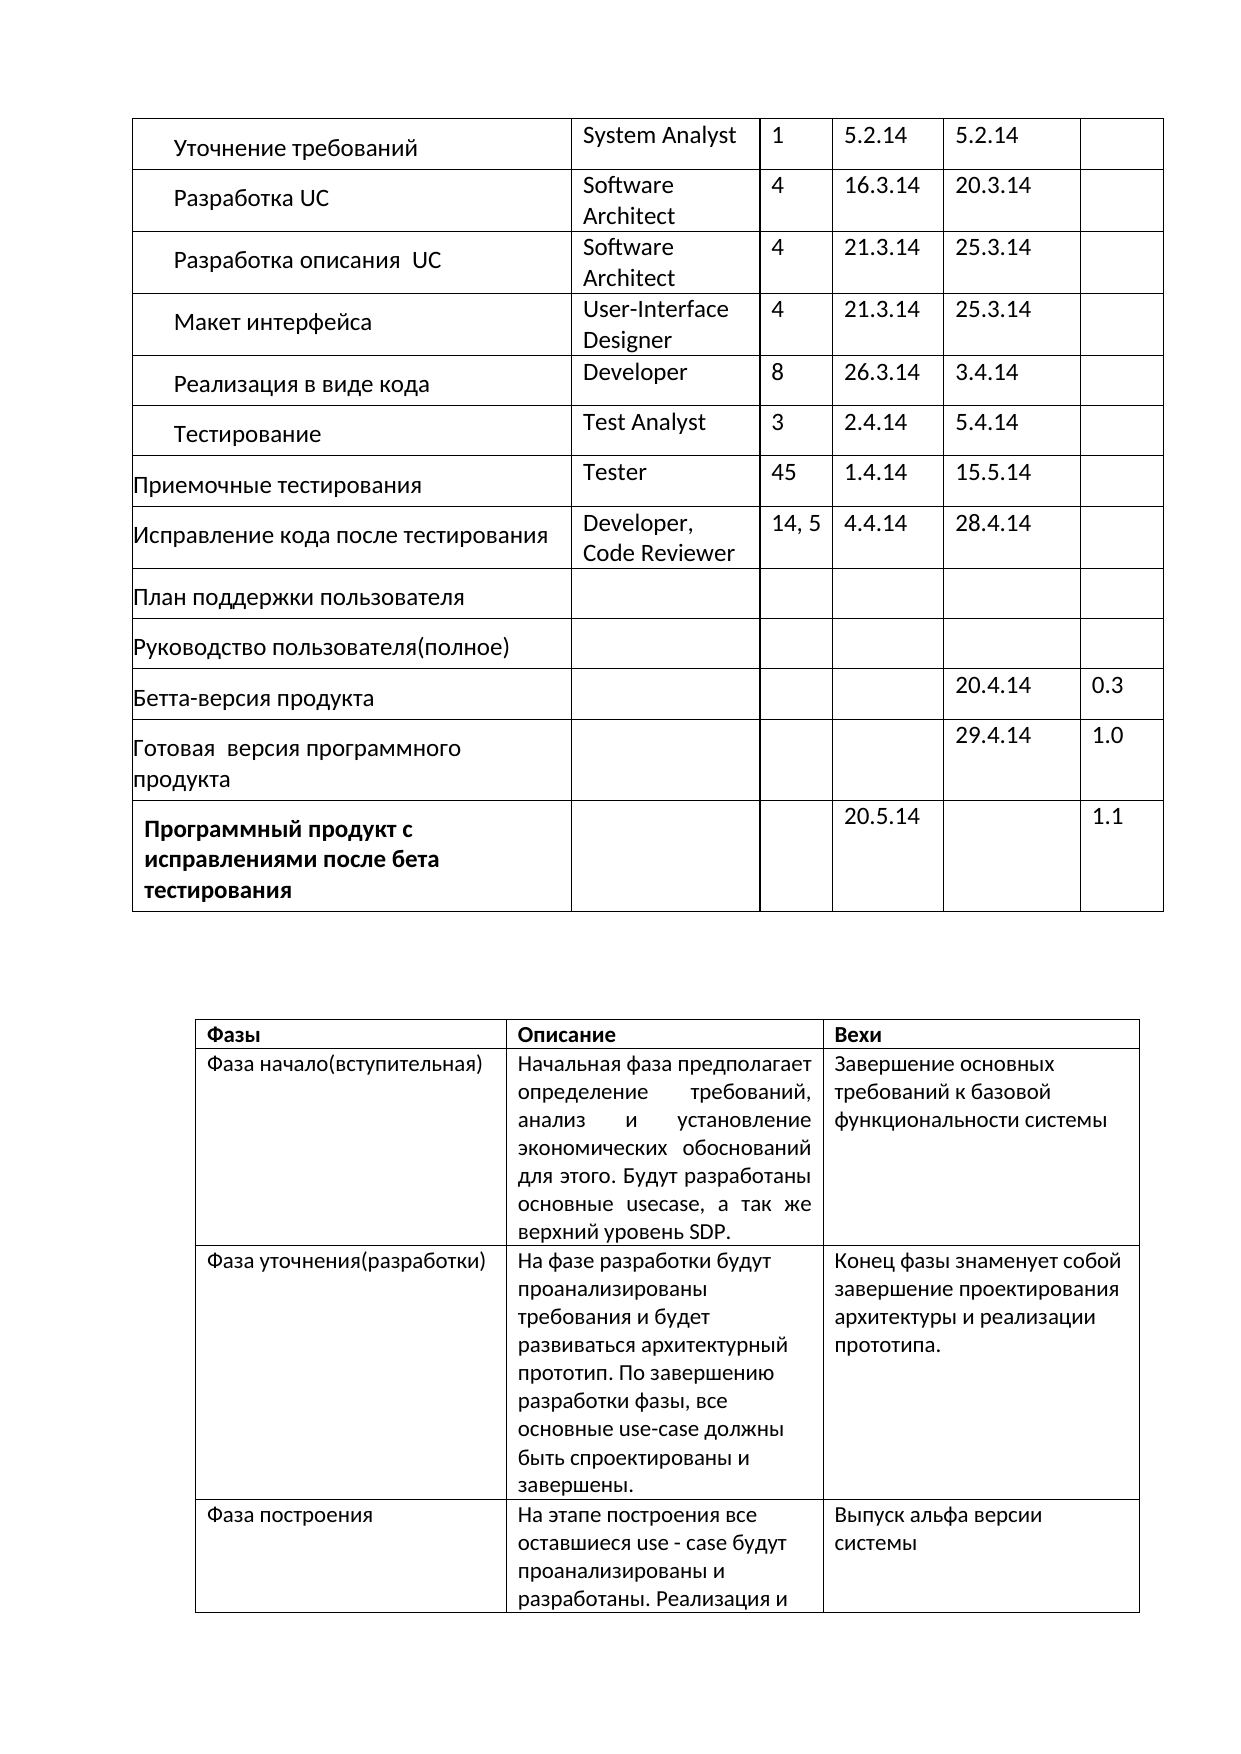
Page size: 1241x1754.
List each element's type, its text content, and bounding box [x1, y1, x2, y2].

table_cell [761, 619, 832, 668]
table_cell 21.3.14 [833, 232, 943, 293]
table_cell 20.5.14 [833, 801, 943, 911]
table_cell [761, 720, 832, 799]
table_cell План поддержки пользователя [133, 569, 571, 618]
table_cell 3.4.14 [944, 356, 1080, 405]
table_cell [761, 569, 832, 618]
table_cell Макет интерфейса [133, 294, 571, 355]
table_cell 5.2.14 [944, 119, 1080, 168]
table_cell Приемочные тестирования [133, 456, 571, 506]
table_cell 4 [761, 170, 832, 231]
table_cell System Analyst [572, 119, 759, 168]
table_cell [1081, 119, 1163, 168]
table_cell На фазе разработки будут проанализированы требования и будет развиваться архитектурный прототип. По завершению разработки фазы, все основные use-case должны быть спроектированы и завершены. [507, 1246, 823, 1499]
table_cell [572, 619, 759, 668]
table_cell Начальная фаза предполагает определение требований, анализ и установление экономических обоснований для этого. Будут разработаны основные usecase, а так же верхний уровень SDP. [507, 1049, 823, 1245]
table_cell Developer [572, 356, 759, 405]
table_cell Software Architect [572, 170, 759, 231]
table_header Фазы [196, 1020, 506, 1048]
table_cell [833, 720, 943, 799]
table_cell [944, 619, 1080, 668]
table_cell 8 [761, 356, 832, 405]
table_cell [1081, 232, 1163, 293]
table_cell 5.4.14 [944, 406, 1080, 455]
table_cell 0.3 [1081, 669, 1163, 719]
table_cell 16.3.14 [833, 170, 943, 231]
table_cell [944, 801, 1080, 911]
table_cell 4.4.14 [833, 507, 943, 568]
table_cell 4 [761, 232, 832, 293]
table_cell [1081, 507, 1163, 568]
table_cell Фаза начало(вступительная) [196, 1049, 506, 1245]
table_cell Фаза уточнения(разработки) [196, 1246, 506, 1499]
table_cell [572, 669, 759, 719]
table_cell [1081, 294, 1163, 355]
table_cell 25.3.14 [944, 232, 1080, 293]
table_cell Завершение основных требований к базовой функциональности системы [824, 1049, 1139, 1245]
table_cell 3 [761, 406, 832, 455]
table_cell 21.3.14 [833, 294, 943, 355]
table_cell [833, 569, 943, 618]
table_cell [572, 801, 759, 911]
table_cell Реализация в виде кода [133, 356, 571, 405]
table_cell Тестирование [133, 406, 571, 455]
table_cell 45 [761, 456, 832, 506]
table_cell [1081, 569, 1163, 618]
table_cell Фаза построения [196, 1500, 506, 1612]
table_cell Готовая версия программного продукта [133, 720, 571, 799]
table_cell Программный продукт с исправлениями после бета тестирования [133, 801, 571, 911]
table_cell 1 [761, 119, 832, 168]
table_header Вехи [824, 1020, 1139, 1048]
table_cell [944, 569, 1080, 618]
table_cell [761, 669, 832, 719]
table_cell [572, 569, 759, 618]
table_cell 20.4.14 [944, 669, 1080, 719]
table_cell Уточнение требований [133, 119, 571, 168]
table_cell 20.3.14 [944, 170, 1080, 231]
table_header Описание [507, 1020, 823, 1048]
table_cell 29.4.14 [944, 720, 1080, 799]
table_cell 2.4.14 [833, 406, 943, 455]
table_cell Tester [572, 456, 759, 506]
table_cell 26.3.14 [833, 356, 943, 405]
table_cell Конец фазы знаменует собой завершение проектирования архитектуры и реализации прототипа. [824, 1246, 1139, 1499]
table_cell [572, 720, 759, 799]
table_cell [833, 619, 943, 668]
table_cell 1.0 [1081, 720, 1163, 799]
table_cell Руководство пользователя(полное) [133, 619, 571, 668]
table_cell Разработка описания UC [133, 232, 571, 293]
table_cell Исправление кода после тестирования [133, 507, 571, 568]
table_cell 1.4.14 [833, 456, 943, 506]
table_cell 14, 5 [761, 507, 832, 568]
table_cell 4 [761, 294, 832, 355]
table_cell Software Architect [572, 232, 759, 293]
table_cell 1.1 [1081, 801, 1163, 911]
table_cell 28.4.14 [944, 507, 1080, 568]
table_cell [1081, 619, 1163, 668]
table_cell [1081, 406, 1163, 455]
table_cell [1081, 456, 1163, 506]
table_cell Разработка UC [133, 170, 571, 231]
table_cell Test Analyst [572, 406, 759, 455]
table_cell 15.5.14 [944, 456, 1080, 506]
table_cell User-Interface Designer [572, 294, 759, 355]
table_cell Developer, Code Reviewer [572, 507, 759, 568]
table_cell 5.2.14 [833, 119, 943, 168]
table_cell [833, 669, 943, 719]
table_cell 25.3.14 [944, 294, 1080, 355]
table_cell [1081, 170, 1163, 231]
table_cell [1081, 356, 1163, 405]
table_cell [507, 1500, 823, 1612]
table_cell Бетта-версия продукта [133, 669, 571, 719]
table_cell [824, 1500, 1139, 1612]
table_cell [761, 801, 832, 911]
